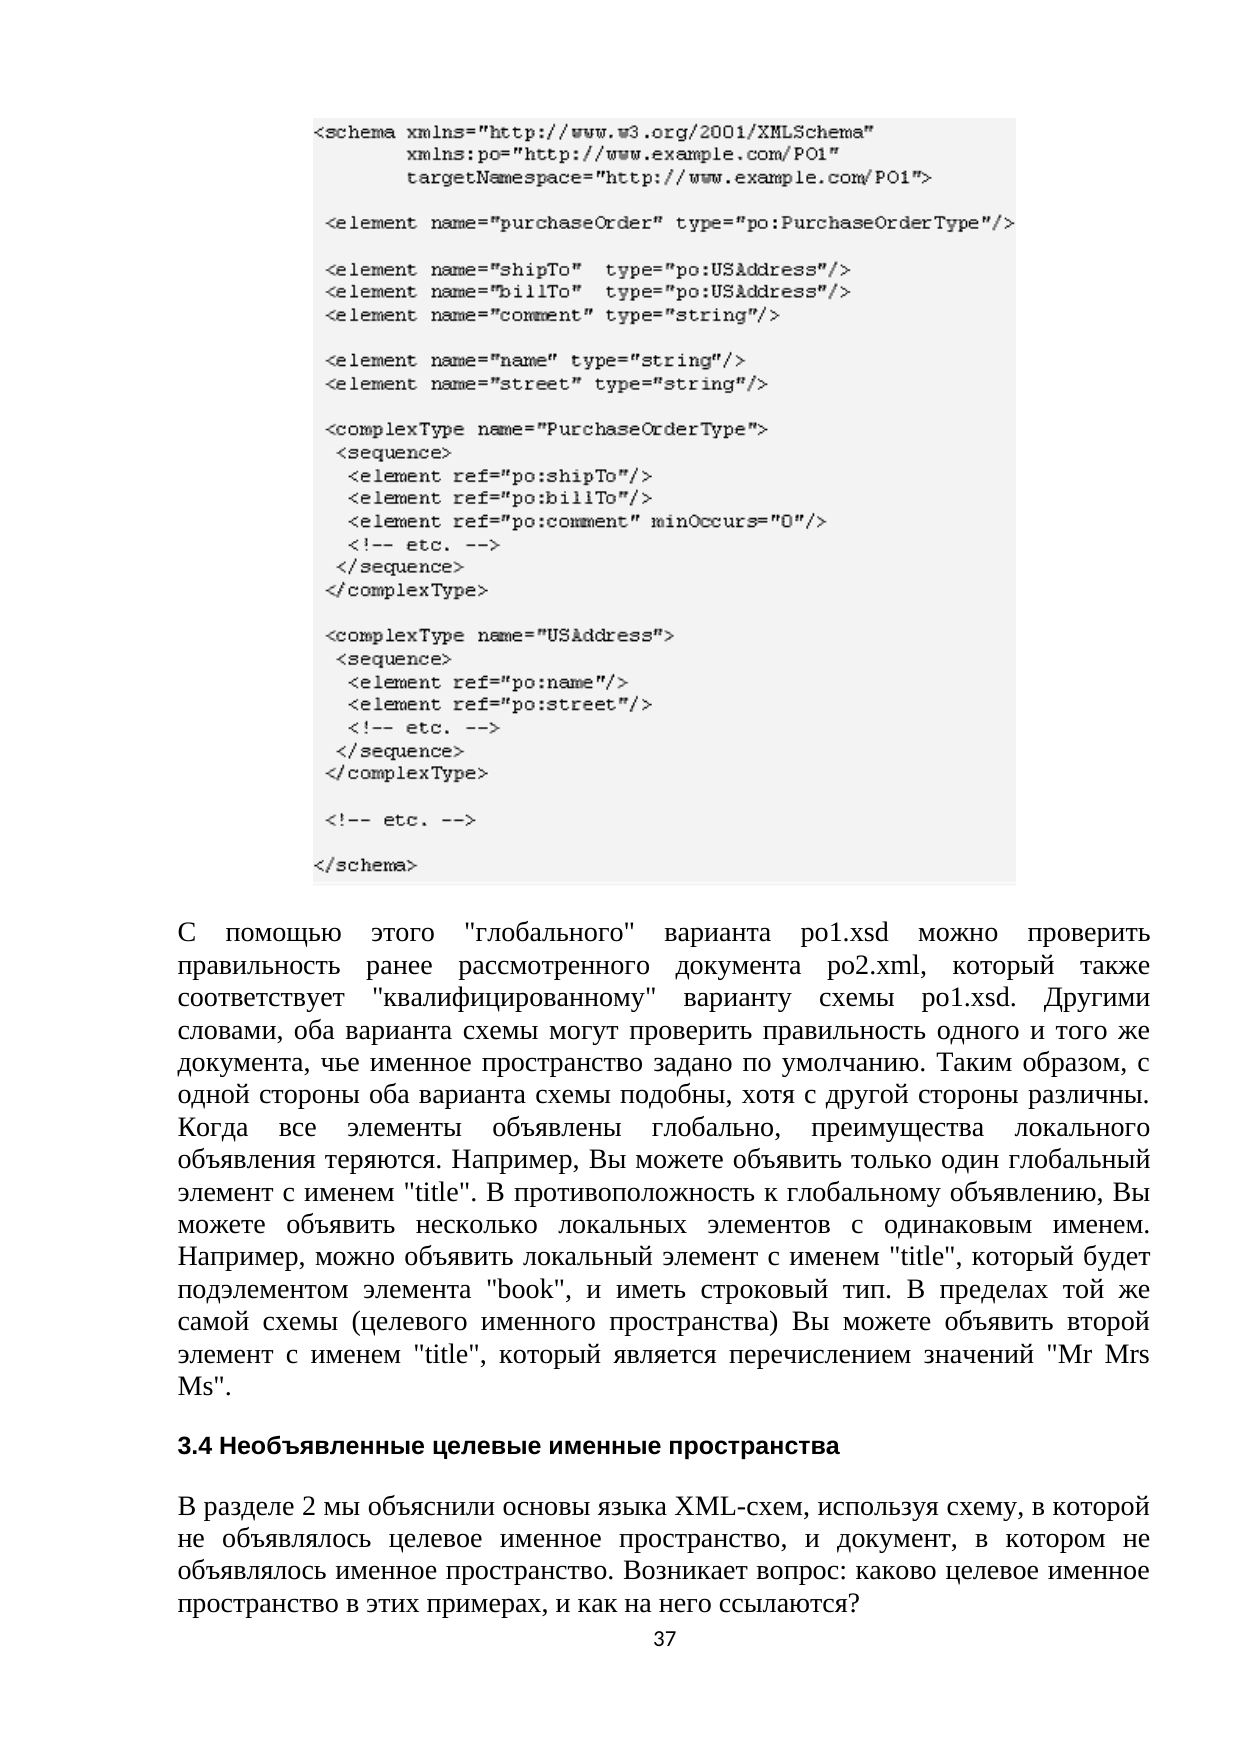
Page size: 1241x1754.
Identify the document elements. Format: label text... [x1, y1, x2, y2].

text В разделе 2 мы объяснили основы языка XML-схем, используя схему, в которой не объявлялось целевое именное пространство, и документ, в котором не объявлялось именное пространство. Возникает вопрос: каково целевое именное пространство в этих примерах, и как на него ссылаются? [177, 1488, 1152, 1618]
picture [313, 118, 1016, 887]
text 3.4 Необъявленные целевые именные пространства [177, 1431, 1152, 1459]
text С помощью этого "глобального" варианта po1.xsd можно проверить правильность ранее рассмотренного документа po2.xml, который также соответствует "квалифицированному" варианту схемы po1.xsd. Другими словами, оба варианта схемы могут проверить правильность одного и того же документа, чье именное пространство задано по умолчанию. Таким образом, с одной стороны оба варианта схемы подобны, хотя с другой стороны различны. Когда все элементы объявлены глобально, преимущества локального объявления теряются. Например, Вы можете объявить только один глобальный элемент с именем "title". В противоположность к глобальному объявлению, Вы можете объявить несколько локальных элементов с одинаковым именем. Например, можно объявить локальный элемент с именем "title", который будет подэлементом элемента "book", и иметь строковый тип. В пределах той же самой схемы (целевого именного пространства) Вы можете объявить второй элемент с именем "title", который является перечислением значений "Mr Mrs Ms". [177, 916, 1152, 1401]
